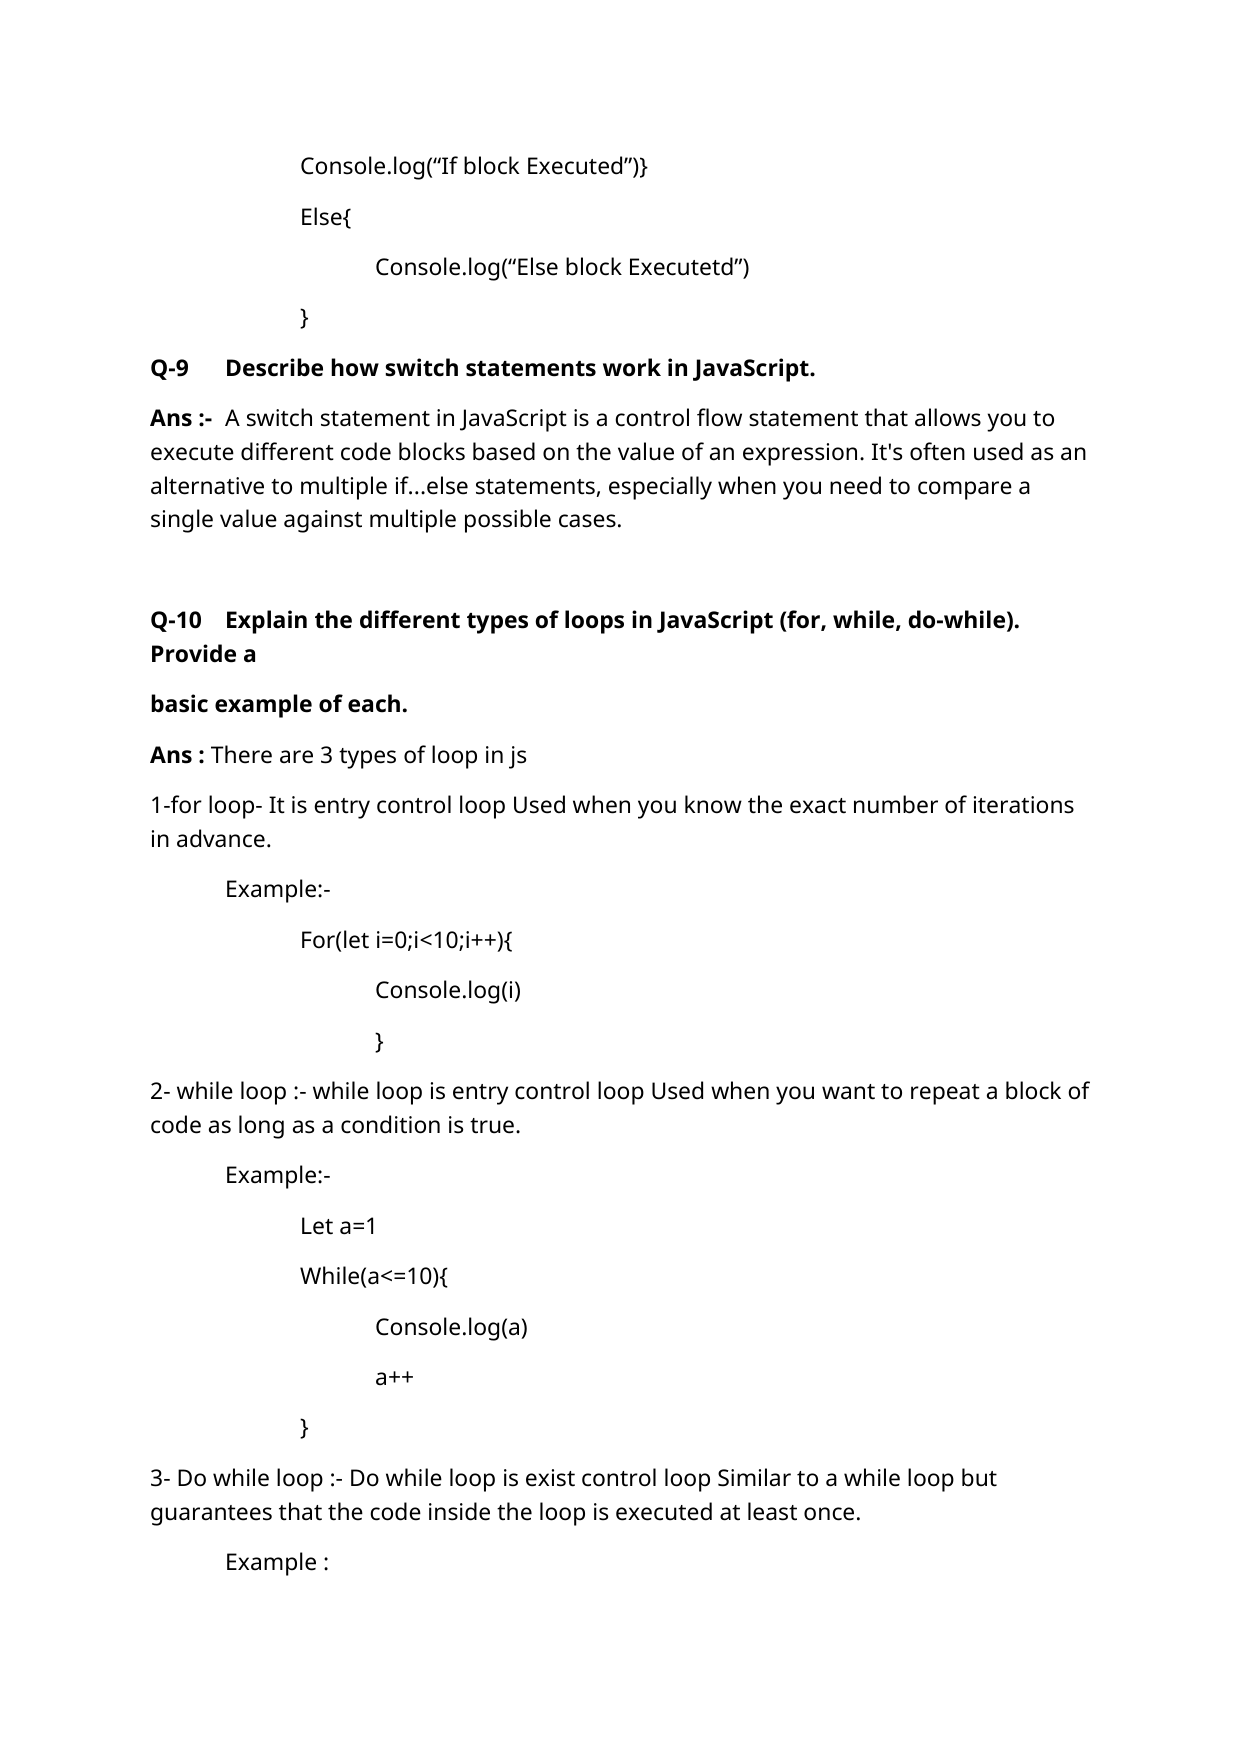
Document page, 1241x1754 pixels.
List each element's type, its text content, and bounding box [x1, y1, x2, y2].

text 2- while loop :- while loop is entry control loop Used when you want to repeat a block of code as long as a condition is true. [150, 1075, 1090, 1140]
text Let a=1 [150, 1209, 1090, 1241]
text Console.log(“If block Executed”)} [300, 150, 1090, 181]
text While(a<=10){ [150, 1260, 1090, 1291]
text Console.log(“Else block Executetd”) [300, 251, 1090, 282]
text Console.log(i) [150, 974, 1090, 1005]
text } [300, 301, 1090, 332]
text Example : [150, 1546, 1090, 1577]
text Q-9 Describe how switch statements work in JavaScript. [150, 352, 1090, 383]
text Ans :- A switch statement in JavaScript is a control flow statement that allows you to execute different code blocks based on the value of an expression. It's often used as an alternative to multiple if...else statements, especially when you need to compare a single value against multiple possible cases. [150, 402, 1090, 534]
text Q-10 Explain the different types of loops in JavaScript (for, while, do-while). Provide a [150, 604, 1090, 669]
text } [225, 1411, 1090, 1442]
text For(let i=0;i<10;i++){ [150, 924, 1090, 955]
text 3- Do while loop :- Do while loop is exist control loop Similar to a while loop but guarantees that the code inside the loop is executed at least once. [150, 1462, 1090, 1527]
text Example:- [150, 873, 1090, 904]
text Example:- [150, 1159, 1090, 1190]
text } [300, 1024, 1090, 1056]
text Ans : There are 3 types of loop in js [150, 739, 1090, 770]
text basic example of each. [150, 688, 1090, 719]
text Else{ [300, 200, 1090, 232]
text 1-for loop- It is entry control loop Used when you know the exact number of iterations in advance. [150, 789, 1090, 854]
text a++ [150, 1361, 1090, 1392]
text Console.log(a) [150, 1310, 1090, 1342]
